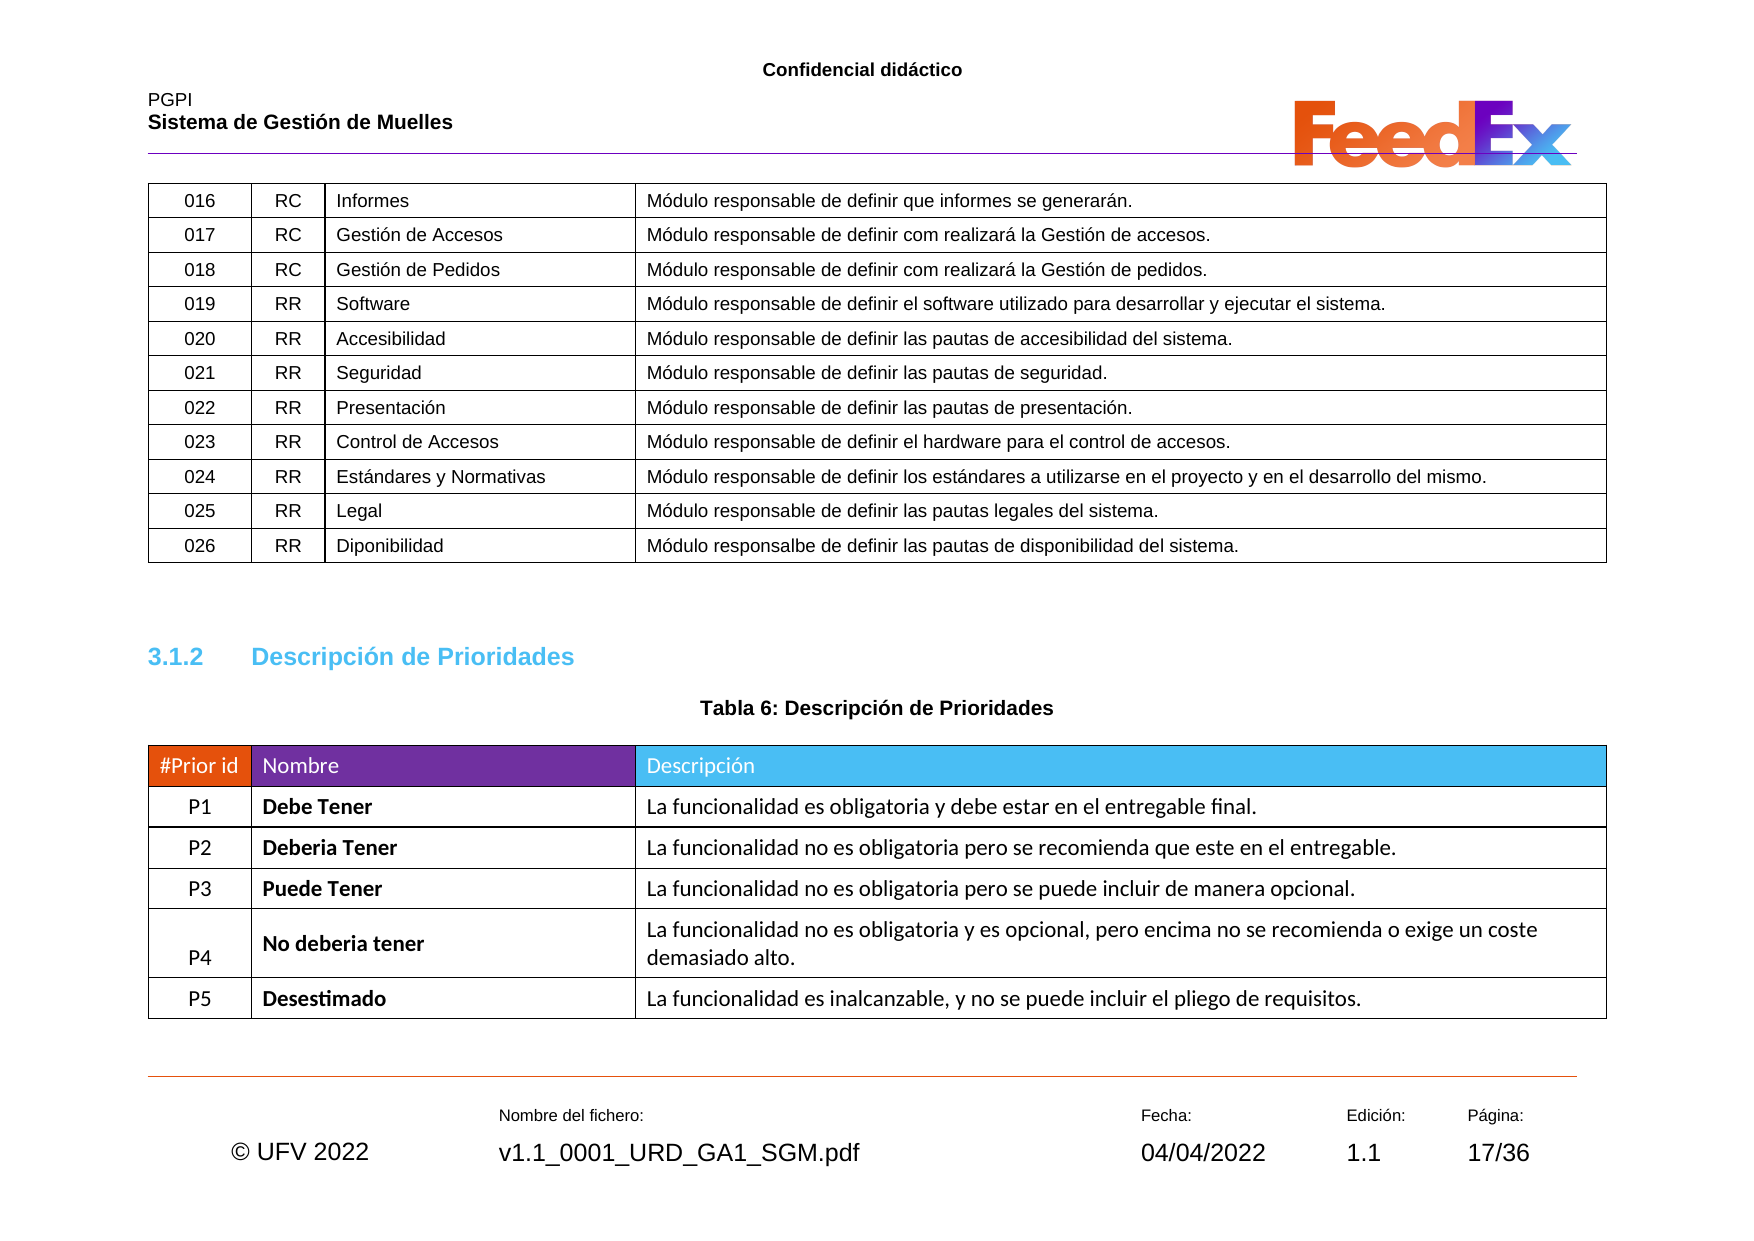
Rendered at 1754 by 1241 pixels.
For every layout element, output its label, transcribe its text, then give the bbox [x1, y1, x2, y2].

table_cell Módulo responsable de definir las pautas de accesibilidad del sistema. [636, 322, 1606, 355]
table_cell Desestimado [252, 978, 635, 1018]
table_cell La funcionalidad no es obligatoria pero se puede incluir de manera opcional. [636, 869, 1606, 908]
table_cell 017 [149, 218, 251, 252]
picture [1291, 154, 1574, 173]
table_cell 022 [149, 391, 251, 424]
table_cell 025 [149, 494, 251, 528]
table_header Nombre [252, 746, 635, 786]
table_cell Módulo responsable de definir los estándares a utilizarse en el proyecto y en el desarrollo del mismo. [636, 460, 1606, 493]
table_cell Módulo responsable de definir com realizará la Gestión de pedidos. [636, 253, 1606, 286]
table_cell P2 [149, 828, 251, 867]
table_cell RC [252, 253, 324, 286]
text Tabla 6: Descripción de Prioridades [148, 696, 1606, 719]
table_cell RR [252, 356, 324, 390]
table_cell 021 [149, 356, 251, 390]
table_cell Software [326, 287, 635, 321]
table_cell Estándares y Normativas [326, 460, 635, 493]
table_cell Deberia Tener [252, 828, 635, 867]
table_cell P1 [149, 787, 251, 826]
table_cell Módulo responsable de definir las pautas de presentación. [636, 391, 1606, 424]
table_cell Módulo responsable de definir el software utilizado para desarrollar y ejecutar el sistema. [636, 287, 1606, 321]
table_cell La funcionalidad es inalcanzable, y no se puede incluir el pliego de requisitos. [636, 978, 1606, 1018]
table_cell P4 [149, 909, 251, 977]
table_cell Legal [326, 494, 635, 528]
table_cell Accesibilidad [326, 322, 635, 355]
table_cell La funcionalidad no es obligatoria y es opcional, pero encima no se recomienda o exige un coste demasiado alto. [636, 909, 1606, 977]
table_cell 018 [149, 253, 251, 286]
table_cell RR [252, 391, 324, 424]
table_cell Módulo responsable de definir las pautas legales del sistema. [636, 494, 1606, 528]
table_cell Módulo responsable de definir el hardware para el control de accesos. [636, 425, 1606, 459]
table_cell Puede Tener [252, 869, 635, 908]
table_cell Informes [326, 184, 635, 217]
table_cell Módulo responsalbe de definir las pautas de disponibilidad del sistema. [636, 529, 1606, 562]
table_cell RR [252, 460, 324, 493]
table_cell RR [252, 425, 324, 459]
table_cell RR [252, 287, 324, 321]
table_cell Control de Accesos [326, 425, 635, 459]
table_header Descripción [636, 746, 1606, 786]
table_cell Módulo responsable de definir que informes se generarán. [636, 184, 1606, 217]
table_cell 019 [149, 287, 251, 321]
table_cell Módulo responsable de definir com realizará la Gestión de accesos. [636, 218, 1606, 252]
table_cell Gestión de Accesos [326, 218, 635, 252]
table_cell Presentación [326, 391, 635, 424]
table_cell 016 [149, 184, 251, 217]
table_cell P5 [149, 978, 251, 1018]
picture [1291, 88, 1574, 153]
table_cell Debe Tener [252, 787, 635, 826]
table_header #Prior id [149, 746, 251, 786]
table_cell 023 [149, 425, 251, 459]
table_cell RR [252, 494, 324, 528]
table_cell Diponibilidad [326, 529, 635, 562]
table_cell La funcionalidad no es obligatoria pero se recomienda que este en el entregable. [636, 828, 1606, 867]
table_cell Módulo responsable de definir las pautas de seguridad. [636, 356, 1606, 390]
table_cell P3 [149, 869, 251, 908]
table_cell RC [252, 218, 324, 252]
table_cell La funcionalidad es obligatoria y debe estar en el entregable final. [636, 787, 1606, 826]
table_cell 026 [149, 529, 251, 562]
table_cell RC [252, 184, 324, 217]
table_cell No deberia tener [252, 909, 635, 977]
table_cell RR [252, 529, 324, 562]
subtitle Descripción de Prioridades [148, 642, 1606, 671]
table_cell Seguridad [326, 356, 635, 390]
table_cell 020 [149, 322, 251, 355]
table_cell Gestión de Pedidos [326, 253, 635, 286]
table_cell 024 [149, 460, 251, 493]
table_cell RR [252, 322, 324, 355]
